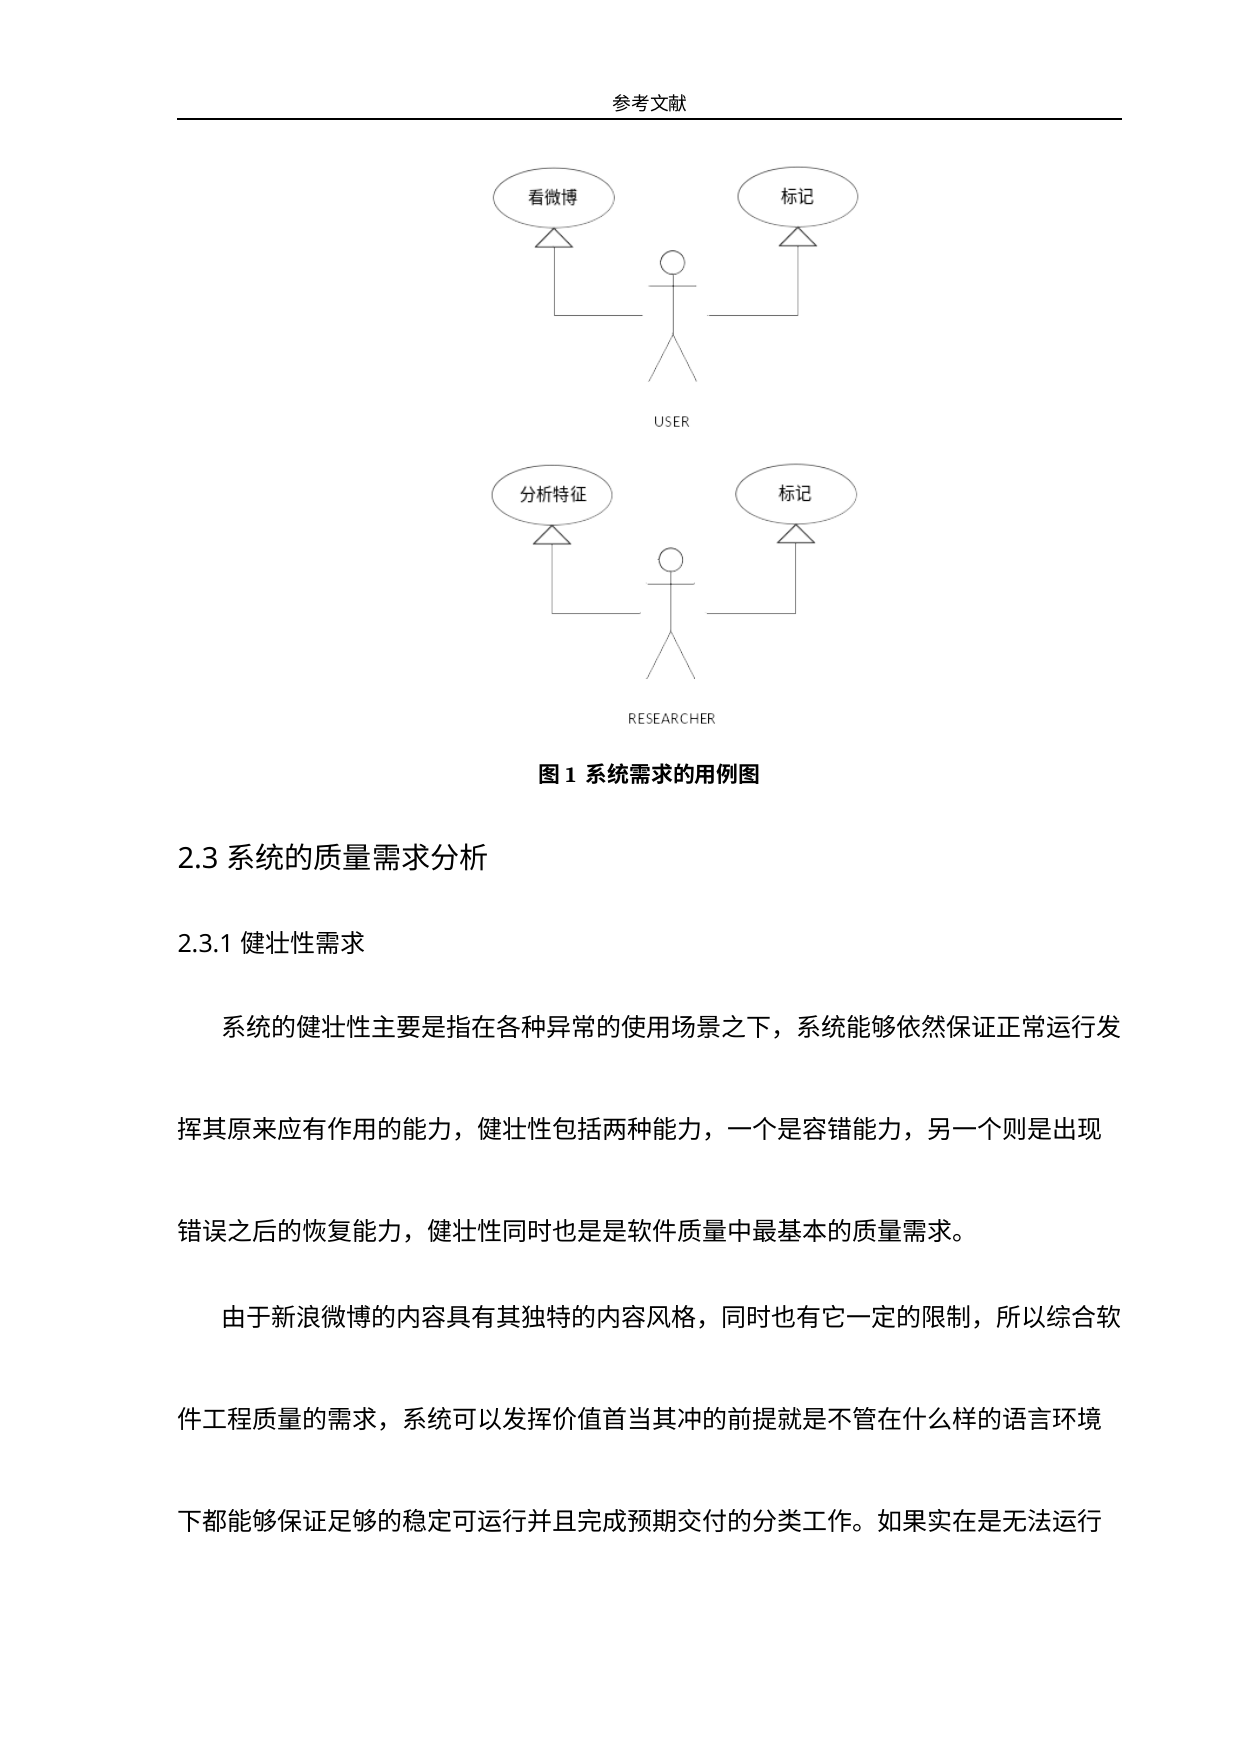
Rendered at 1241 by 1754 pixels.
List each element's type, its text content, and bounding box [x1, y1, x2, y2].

subtitle 2.3.1 健壮性需求 [177, 907, 1122, 975]
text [177, 1282, 1122, 1553]
text 图 1 系统需求的用例图 [177, 756, 1122, 789]
subtitle 2.3 系统的质量需求分析 [177, 822, 1122, 890]
text 系统的健壮性主要是指在各种异常的使用场景之下，系统能够依然保证正常运行发挥其原来应有作用的能力，健壮性包括两种能力，一个是容错能力，另一个则是出现错误之后的恢复能力，健壮性同时也是是软件质量中最基本的质量需求。 [177, 992, 1122, 1264]
